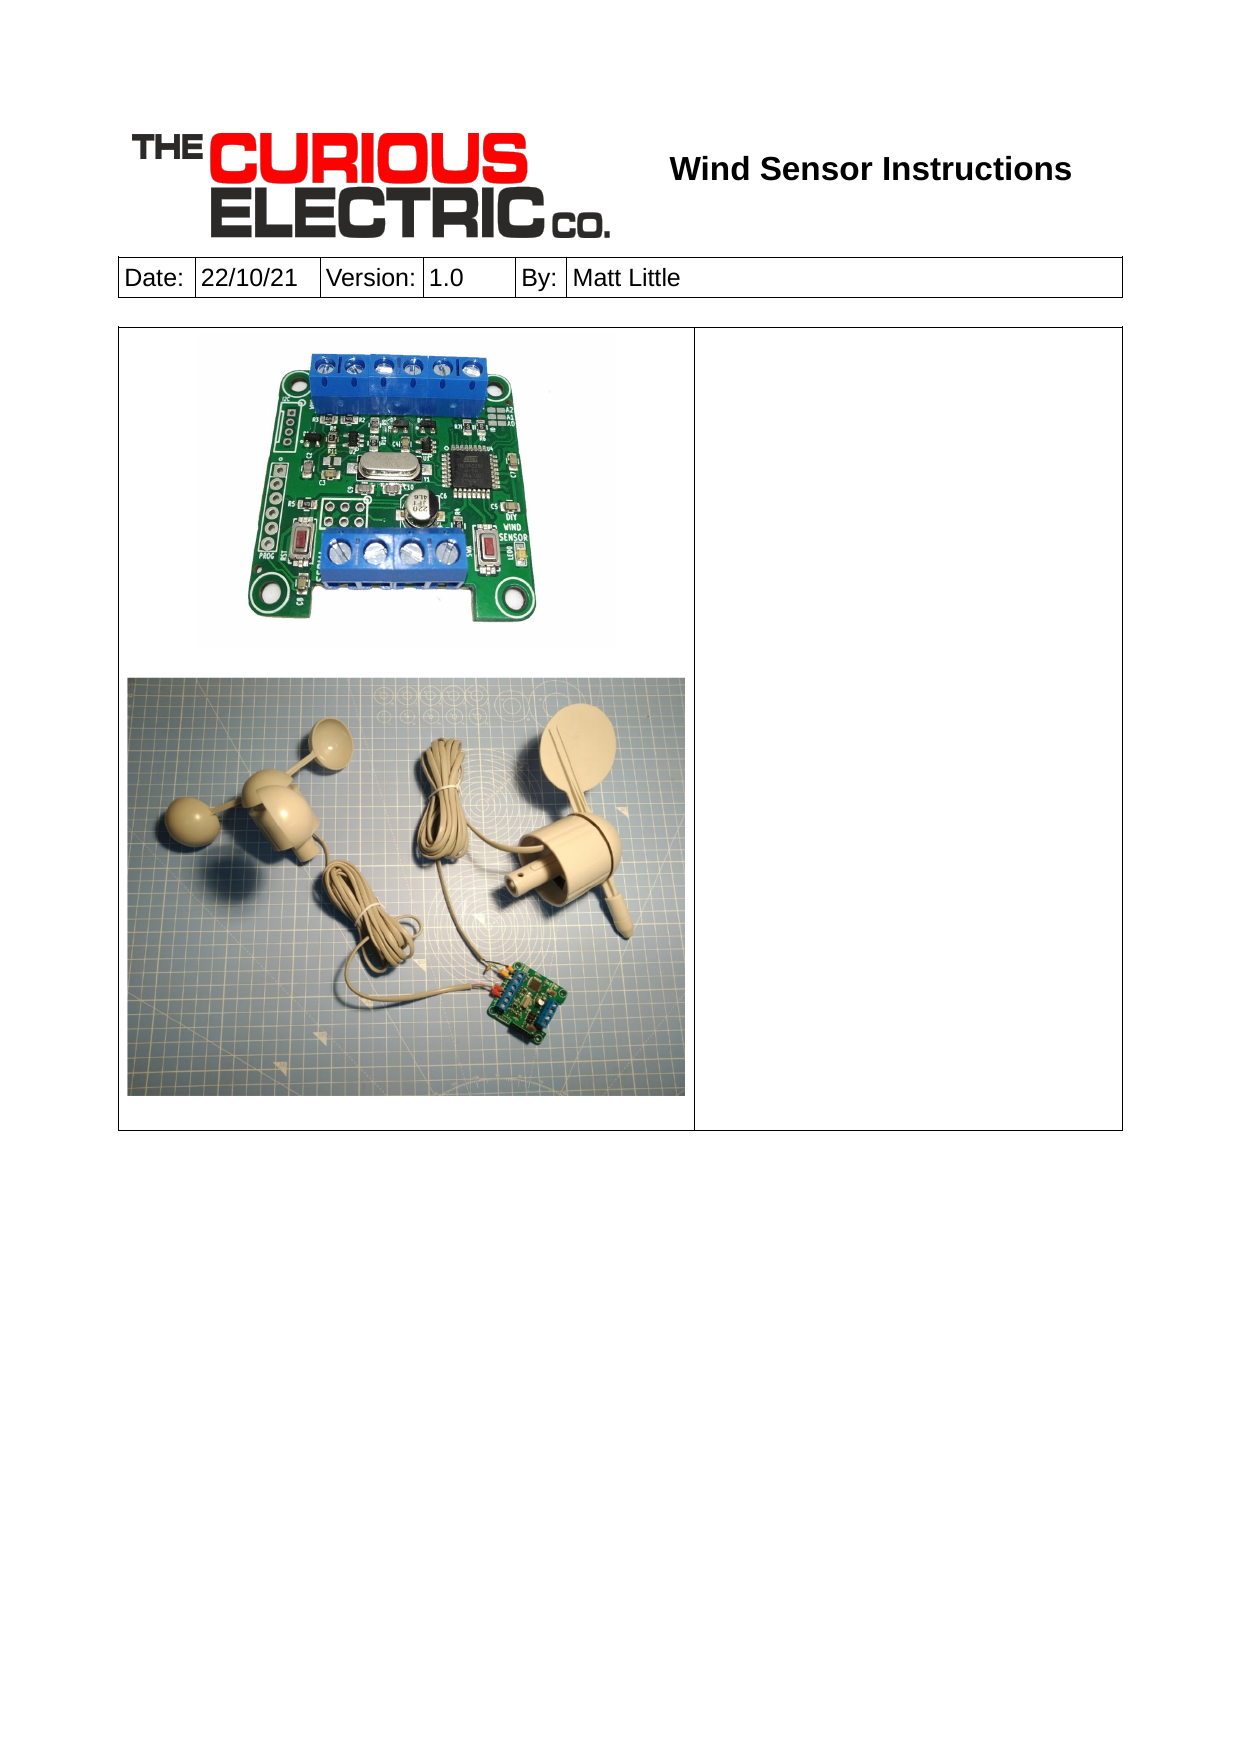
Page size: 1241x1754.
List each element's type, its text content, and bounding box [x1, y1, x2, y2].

table_header Date: [119, 258, 195, 297]
table_header By: [516, 258, 566, 297]
picture [128, 678, 685, 1096]
table_header 1.0 [424, 258, 515, 297]
table_header [695, 328, 1122, 1130]
table_header Version: [321, 258, 423, 297]
picture [196, 332, 616, 648]
table_header 22/10/21 [196, 258, 320, 297]
table_header [118, 118, 620, 256]
table_header Wind Sensor Instructions [620, 118, 1122, 256]
table_header Matt Little [567, 258, 1122, 297]
picture [132, 133, 610, 238]
table_header [119, 328, 694, 1130]
